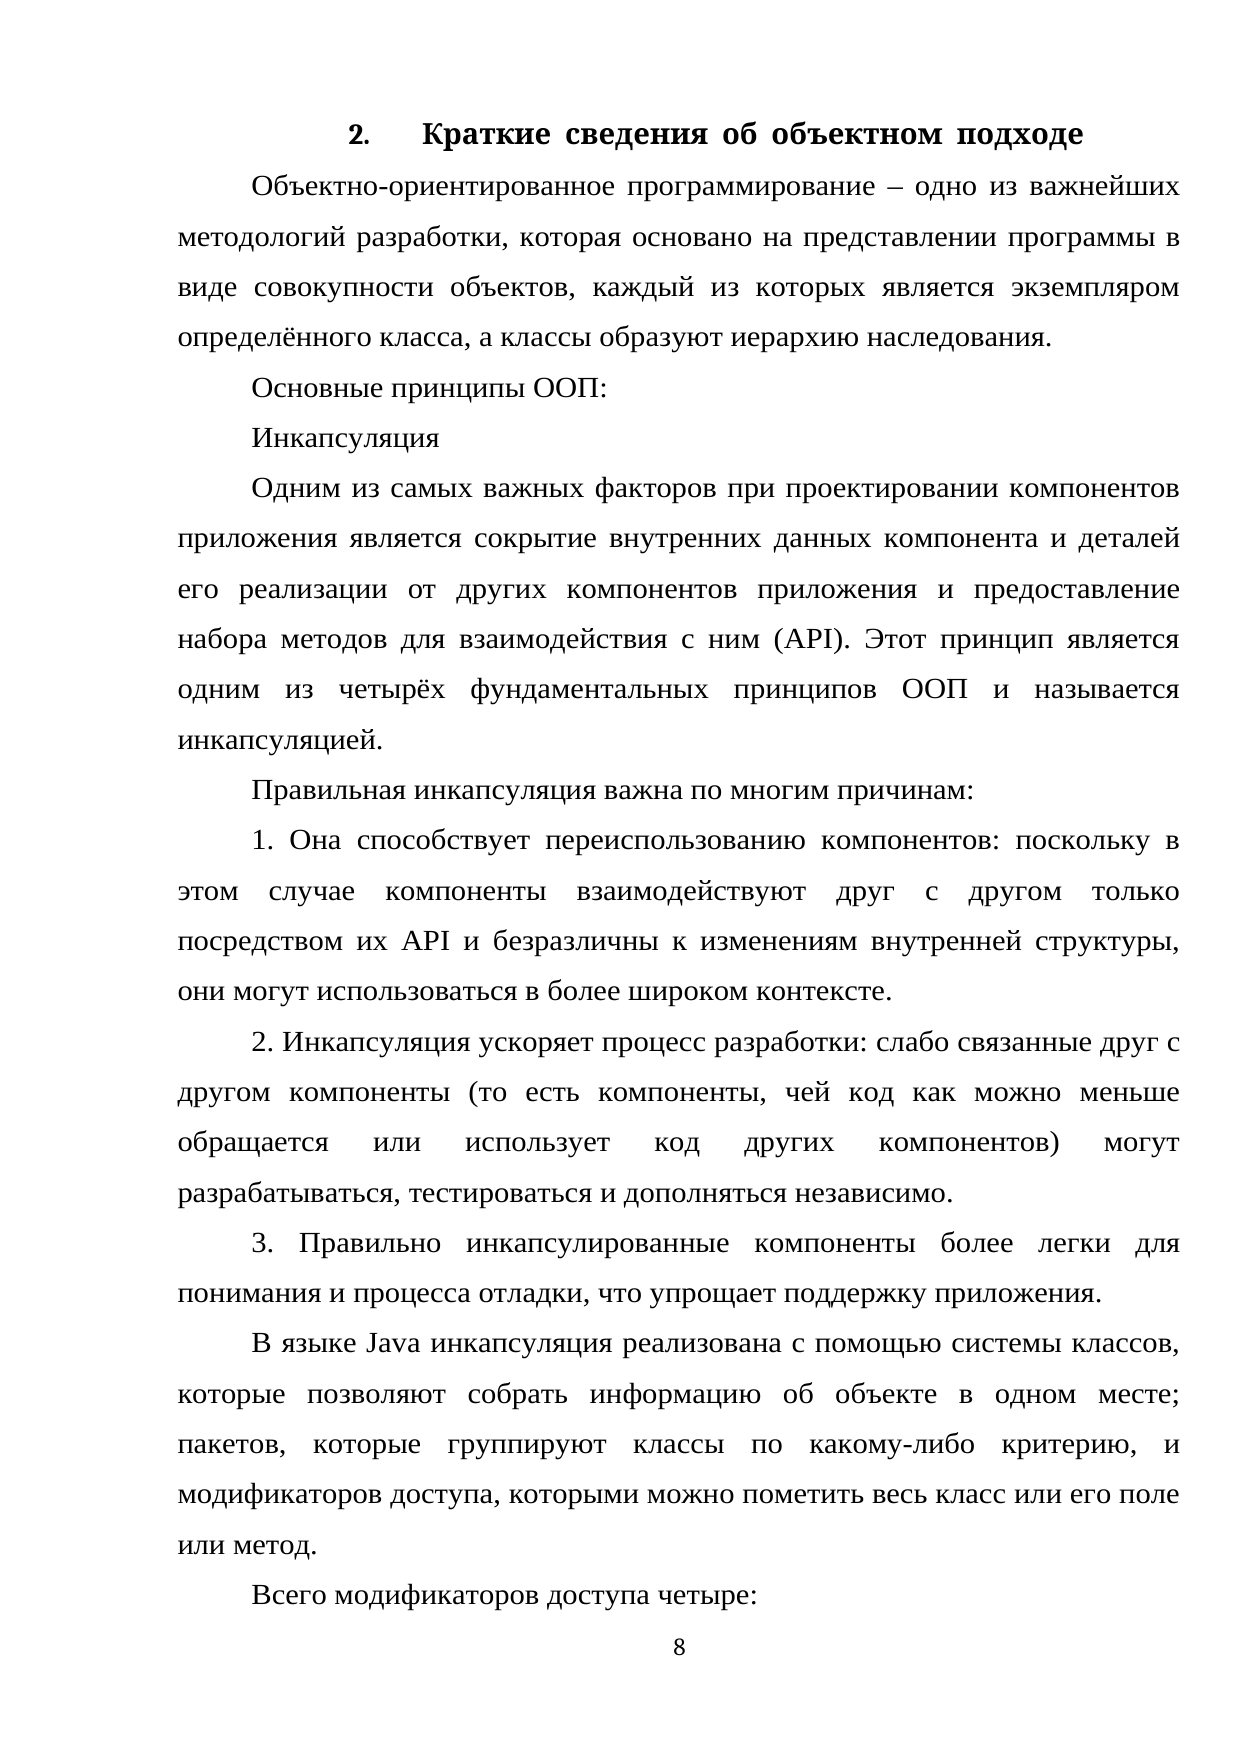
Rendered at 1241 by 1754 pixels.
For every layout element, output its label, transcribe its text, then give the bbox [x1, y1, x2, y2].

text Основные принципы ООП: [177, 370, 1181, 403]
text Одним из самых важных факторов при проектировании компонентов приложения является сокрытие внутренних данных компонента и деталей его реализации от других компонентов приложения и предоставление набора методов для взаимодействия с ним (API). Этот принцип является одним из четырёх фундаментальных принципов ООП и называется инкапсуляцией. [177, 470, 1181, 755]
text 2. Инкапсуляция ускоряет процесс разработки: слабо связанные друг с другом компоненты (то есть компоненты, чей код как можно меньше обращается или использует код других компонентов) могут разрабатываться, тестироваться и дополняться независимо. [177, 1024, 1181, 1208]
text Объектно-ориентированное программирование – одно из важнейших методологий разработки, которая основано на представлении программы в виде совокупности объектов, каждый из которых является экземпляром определённого класса, а классы образуют иерархию наследования. [177, 168, 1181, 353]
text Всего модификаторов доступа четыре: [177, 1577, 1181, 1611]
text Инкапсуляция [177, 420, 1181, 453]
text В языке Java инкапсуляция реализована с помощью системы классов, которые позволяют собрать информацию об объекте в одном месте; пакетов, которые группируют классы по какому-либо критерию, и модификаторов доступа, которыми можно пометить весь класс или его поле или метод. [177, 1326, 1181, 1560]
subtitle Краткие сведения об объектном подходе [177, 118, 1181, 152]
text Правильная инкапсуляция важна по многим причинам: [177, 772, 1181, 806]
text 3. Правильно инкапсулированные компоненты более легки для понимания и процесса отладки, что упрощает поддержку приложения. [177, 1225, 1181, 1309]
text 1. Она способствует переиспользованию компонентов: поскольку в этом случае компоненты взаимодействуют друг с другом только посредством их API и безразличны к изменениям внутренней структуры, они могут использоваться в более широком контексте. [177, 822, 1181, 1007]
